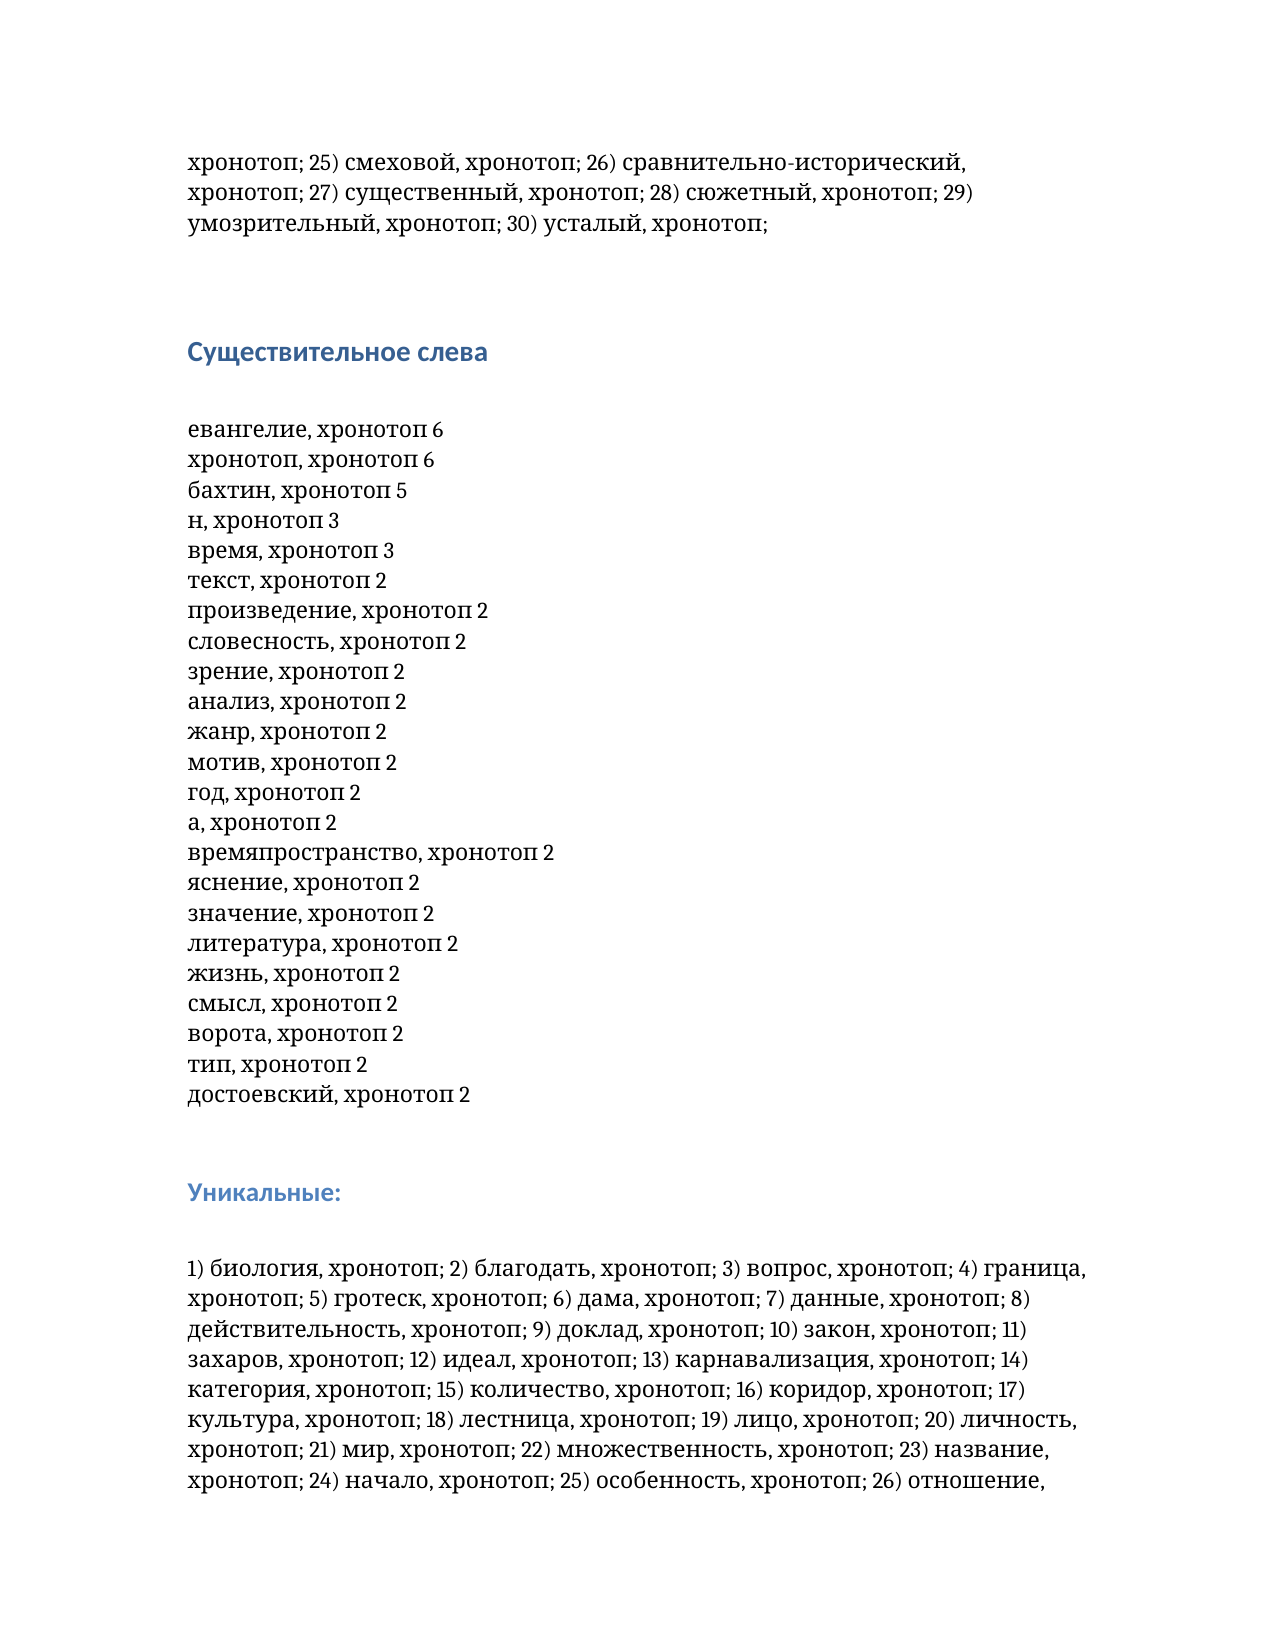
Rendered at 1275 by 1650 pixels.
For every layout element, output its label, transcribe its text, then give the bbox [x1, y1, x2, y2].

subtitle Уникальные: [187, 1175, 1087, 1208]
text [187, 150, 1087, 237]
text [187, 1256, 1087, 1494]
text евангелие, хронотоп 6 хронотоп, хронотоп 6 бахтин, хронотоп 5 н, хронотоп 3 время, хронотоп 3 текст, хронотоп 2 произведение, хронотоп 2 словесность, хронотоп 2 зрение, хронотоп 2 анализ, хронотоп 2 жанр, хронотоп 2 мотив, хронотоп 2 год, хронотоп 2 а, хронотоп 2 времяпространство, хронотоп 2 яснение, хронотоп 2 значение, хронотоп 2 литература, хронотоп 2 жизнь, хронотоп 2 смысл, хронотоп 2 ворота, хронотоп 2 тип, хронотоп 2 достоевский, хронотоп 2 [187, 417, 1087, 1108]
subtitle Существительное слева [187, 333, 1087, 369]
